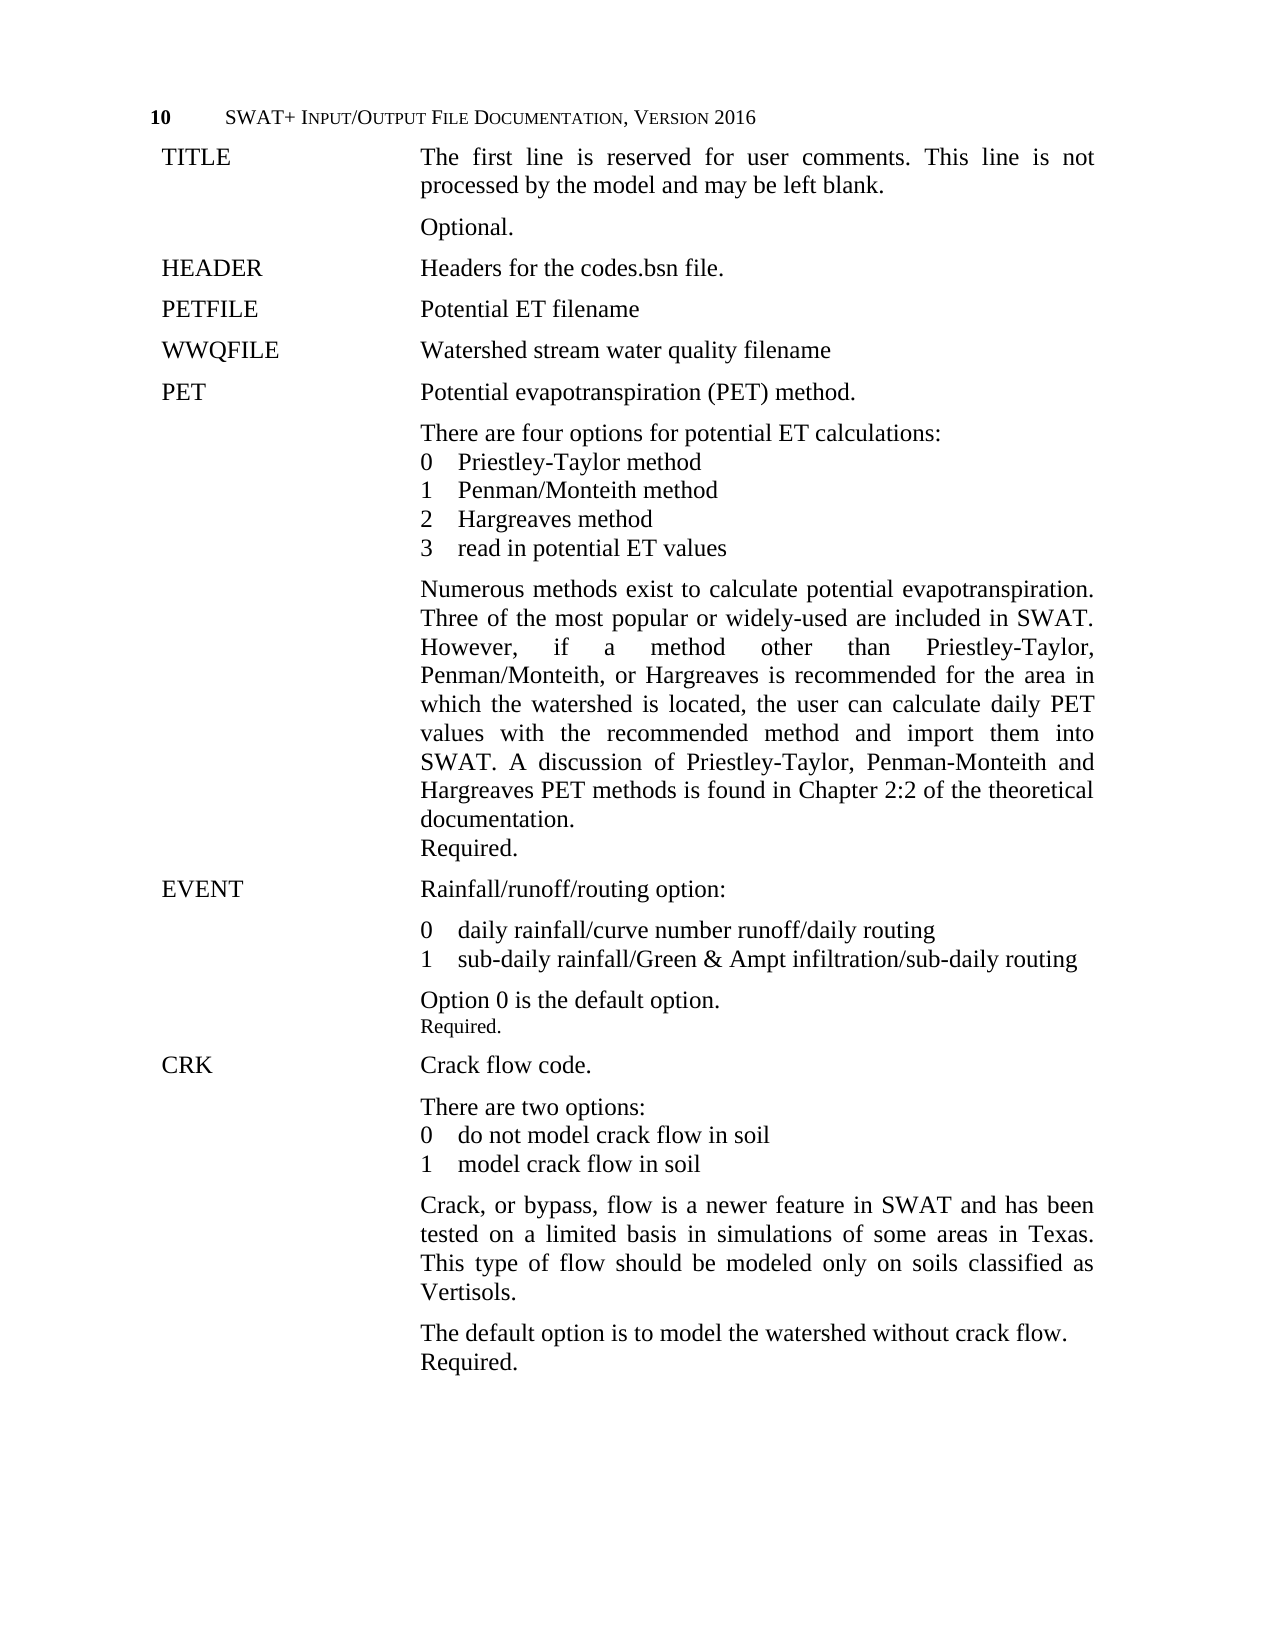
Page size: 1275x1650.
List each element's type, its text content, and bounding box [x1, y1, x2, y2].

table_cell Crack flow code. There are two options: do not model crack flow in soil model crack flow in soil Crack, or bypass, flow is a newer feature in SWAT and has been tested on a limited basis in simulations of some areas in . This type of flow should be modeled only on soils classified as Vertisols. The default option is to model the watershed without crack flow. Required. [409, 1038, 1106, 1376]
table_cell pet [150, 364, 409, 862]
table_cell event [150, 862, 409, 1038]
table_cell Potential evapotranspiration (PET) method. There are four options for potential ET calculations: Priestley-Taylor method Penman/Monteith method Hargreaves method read in potential ET values Numerous methods exist to calculate potential evapotranspiration. Three of the most popular or widely-used are included in SWAT. However, if a method other than Priestley-Taylor, Penman/Monteith, or Hargreaves is recommended for the area in which the watershed is located, the user can calculate daily PET values with the recommended method and import them into SWAT. A discussion of Priestley-Taylor, Penman-Monteith and Hargreaves PET methods is found in Chapter 2:2 of the theoretical documentation. Required. [409, 364, 1106, 862]
table_cell crk [150, 1038, 409, 1376]
table_cell Watershed stream water quality filename [409, 323, 1106, 364]
table_cell wwqfile [150, 323, 409, 364]
table_cell Headers for the codes.bsn file. [409, 240, 1106, 282]
table_cell The first line is reserved for user comments. This line is not processed by the model and may be left blank. Optional. [409, 129, 1106, 240]
table_cell Potential ET filename [409, 282, 1106, 323]
table_cell petfile [150, 282, 409, 323]
table_cell Title [150, 129, 409, 240]
table_cell header [150, 240, 409, 282]
table_cell Rainfall/runoff/routing option: daily rainfall/curve number runoff/daily routing sub-daily rainfall/Green & Ampt infiltration/sub-daily routing Option 0 is the default option. Required. [409, 862, 1106, 1038]
